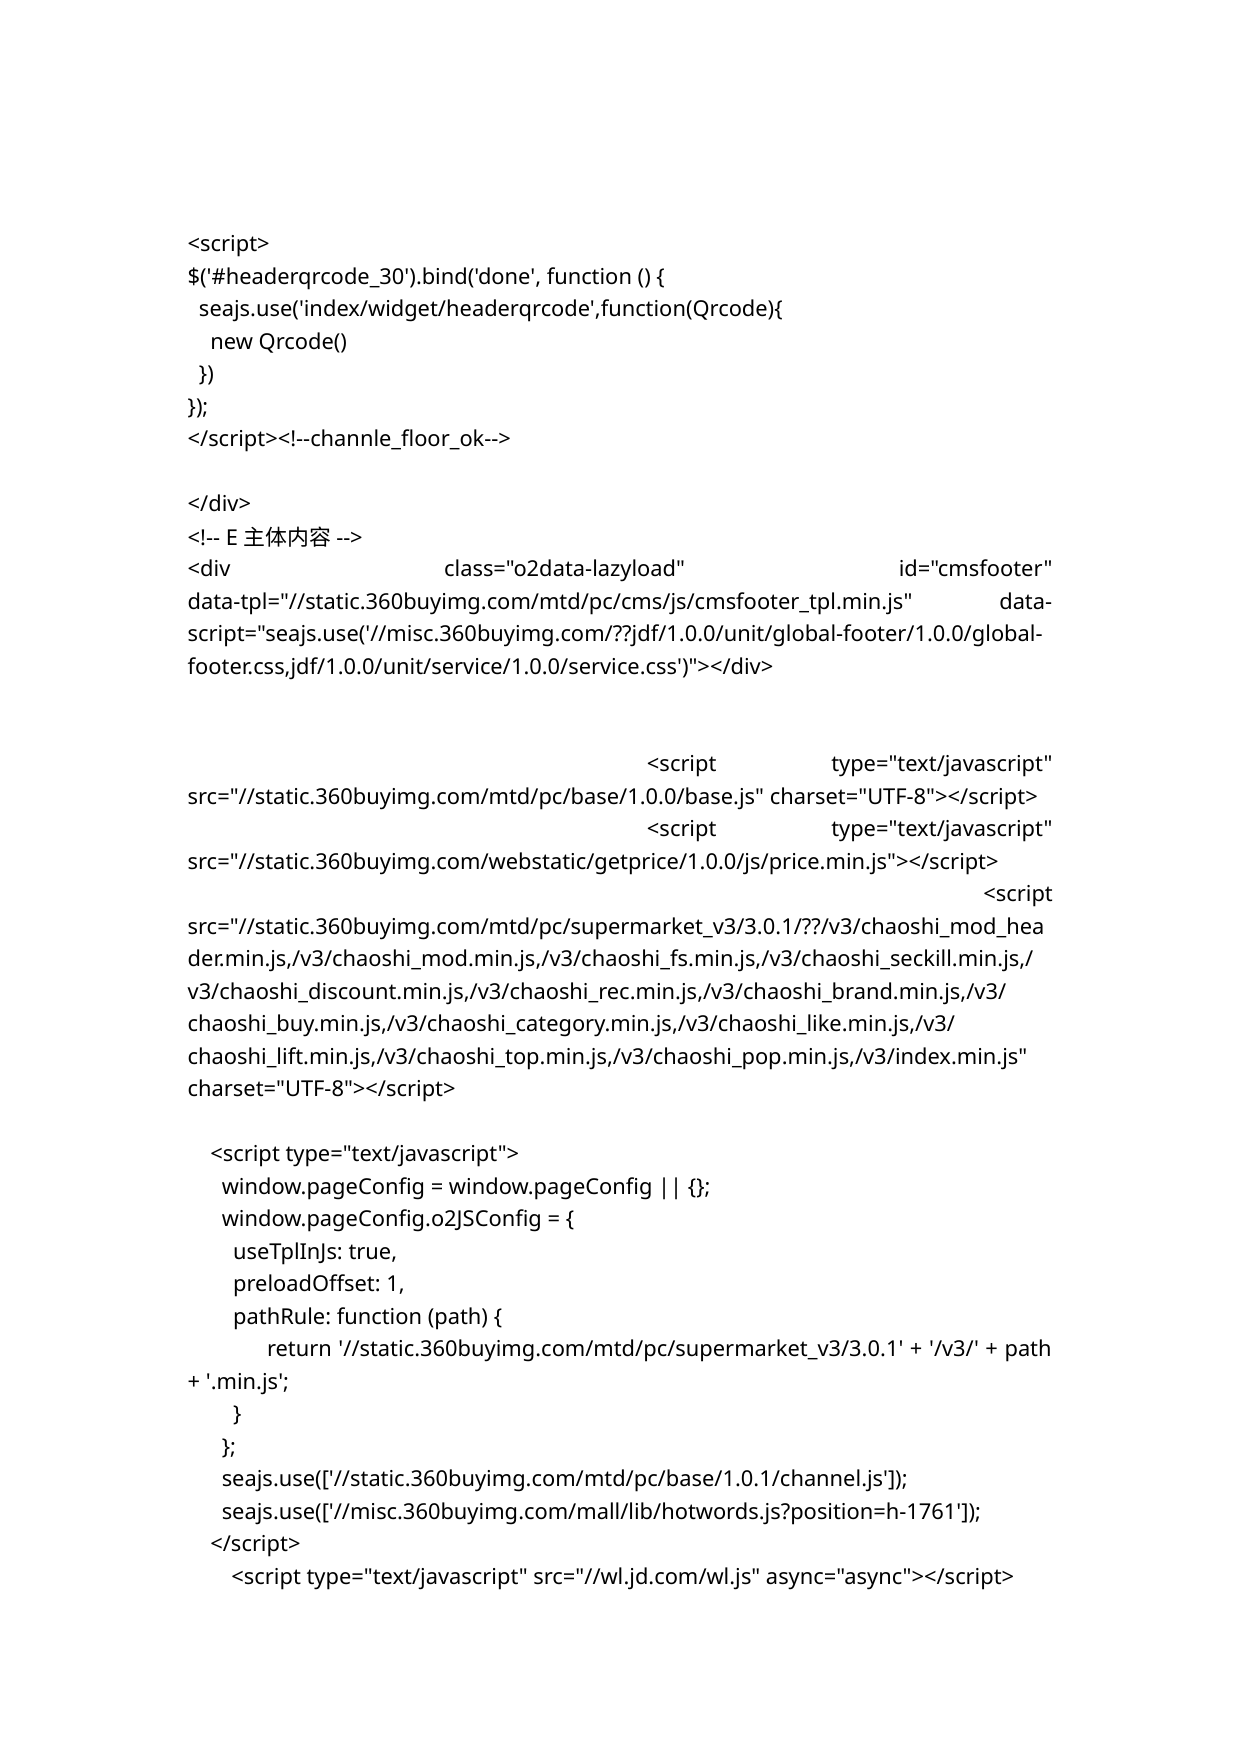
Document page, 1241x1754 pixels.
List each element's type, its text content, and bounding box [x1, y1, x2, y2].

text </script> [187, 1527, 1053, 1559]
text seajs.use(['//static.360buyimg.com/mtd/pc/base/1.0.1/channel.js']); [187, 1462, 1053, 1494]
text preloadOffset: 1, [187, 1267, 1053, 1299]
text seajs.use(['//misc.360buyimg.com/mall/lib/hotwords.js?position=h-1761']); [187, 1494, 1053, 1527]
text window.pageConfig.o2JSConfig = { [187, 1202, 1053, 1234]
text }) [187, 357, 1053, 389]
text <div class="o2data-lazyload" id="cmsfooter" data-tpl="//static.360buyimg.com/mtd/pc/cms/js/cmsfooter_tpl.min.js" data-script="seajs.use('//misc.360buyimg.com/??jdf/1.0.0/unit/global-footer/1.0.0/global-footer.css,jdf/1.0.0/unit/service/1.0.0/service.css')"></div> [187, 552, 1053, 682]
text useTplInJs: true, [187, 1234, 1053, 1267]
text <script src="//static.360buyimg.com/mtd/pc/supermarket_v3/3.0.1/??/v3/chaoshi_mod_header.min.js,/v3/chaoshi_mod.min.js,/v3/chaoshi_fs.min.js,/v3/chaoshi_seckill.min.js,/v3/chaoshi_discount.min.js,/v3/chaoshi_rec.min.js,/v3/chaoshi_brand.min.js,/v3/chaoshi_buy.min.js,/v3/chaoshi_category.min.js,/v3/chaoshi_like.min.js,/v3/chaoshi_lift.min.js,/v3/chaoshi_top.min.js,/v3/chaoshi_pop.min.js,/v3/index.min.js" charset="UTF-8"></script> [187, 877, 1053, 1104]
text <!-- E 主体内容 --> [187, 519, 1053, 552]
text $('#headerqrcode_30').bind('done', function () { [187, 259, 1053, 292]
text window.pageConfig = window.pageConfig || {}; [187, 1169, 1053, 1202]
text </div> [187, 487, 1053, 519]
text </script><!--channle_floor_ok--> [187, 422, 1053, 454]
text pathRule: function (path) { [187, 1299, 1053, 1332]
text seajs.use('index/widget/headerqrcode',function(Qrcode){ [187, 292, 1053, 324]
text } [187, 1397, 1053, 1429]
text <script type="text/javascript" src="//static.360buyimg.com/webstatic/getprice/1.0.0/js/price.min.js"></script> [187, 812, 1053, 877]
text <script type="text/javascript" src="//static.360buyimg.com/mtd/pc/base/1.0.0/base.js" charset="UTF-8"></script> [187, 747, 1053, 812]
text new Qrcode() [187, 324, 1053, 357]
text return '//static.360buyimg.com/mtd/pc/supermarket_v3/3.0.1' + '/v3/' + path + '.min.js'; [187, 1332, 1053, 1397]
text }; [187, 1429, 1053, 1462]
text <script> [187, 227, 1053, 259]
text <script type="text/javascript"> [187, 1137, 1053, 1169]
text }); [187, 389, 1053, 422]
text <script type="text/javascript" src="//wl.jd.com/wl.js" async="async"></script> [187, 1559, 1053, 1592]
